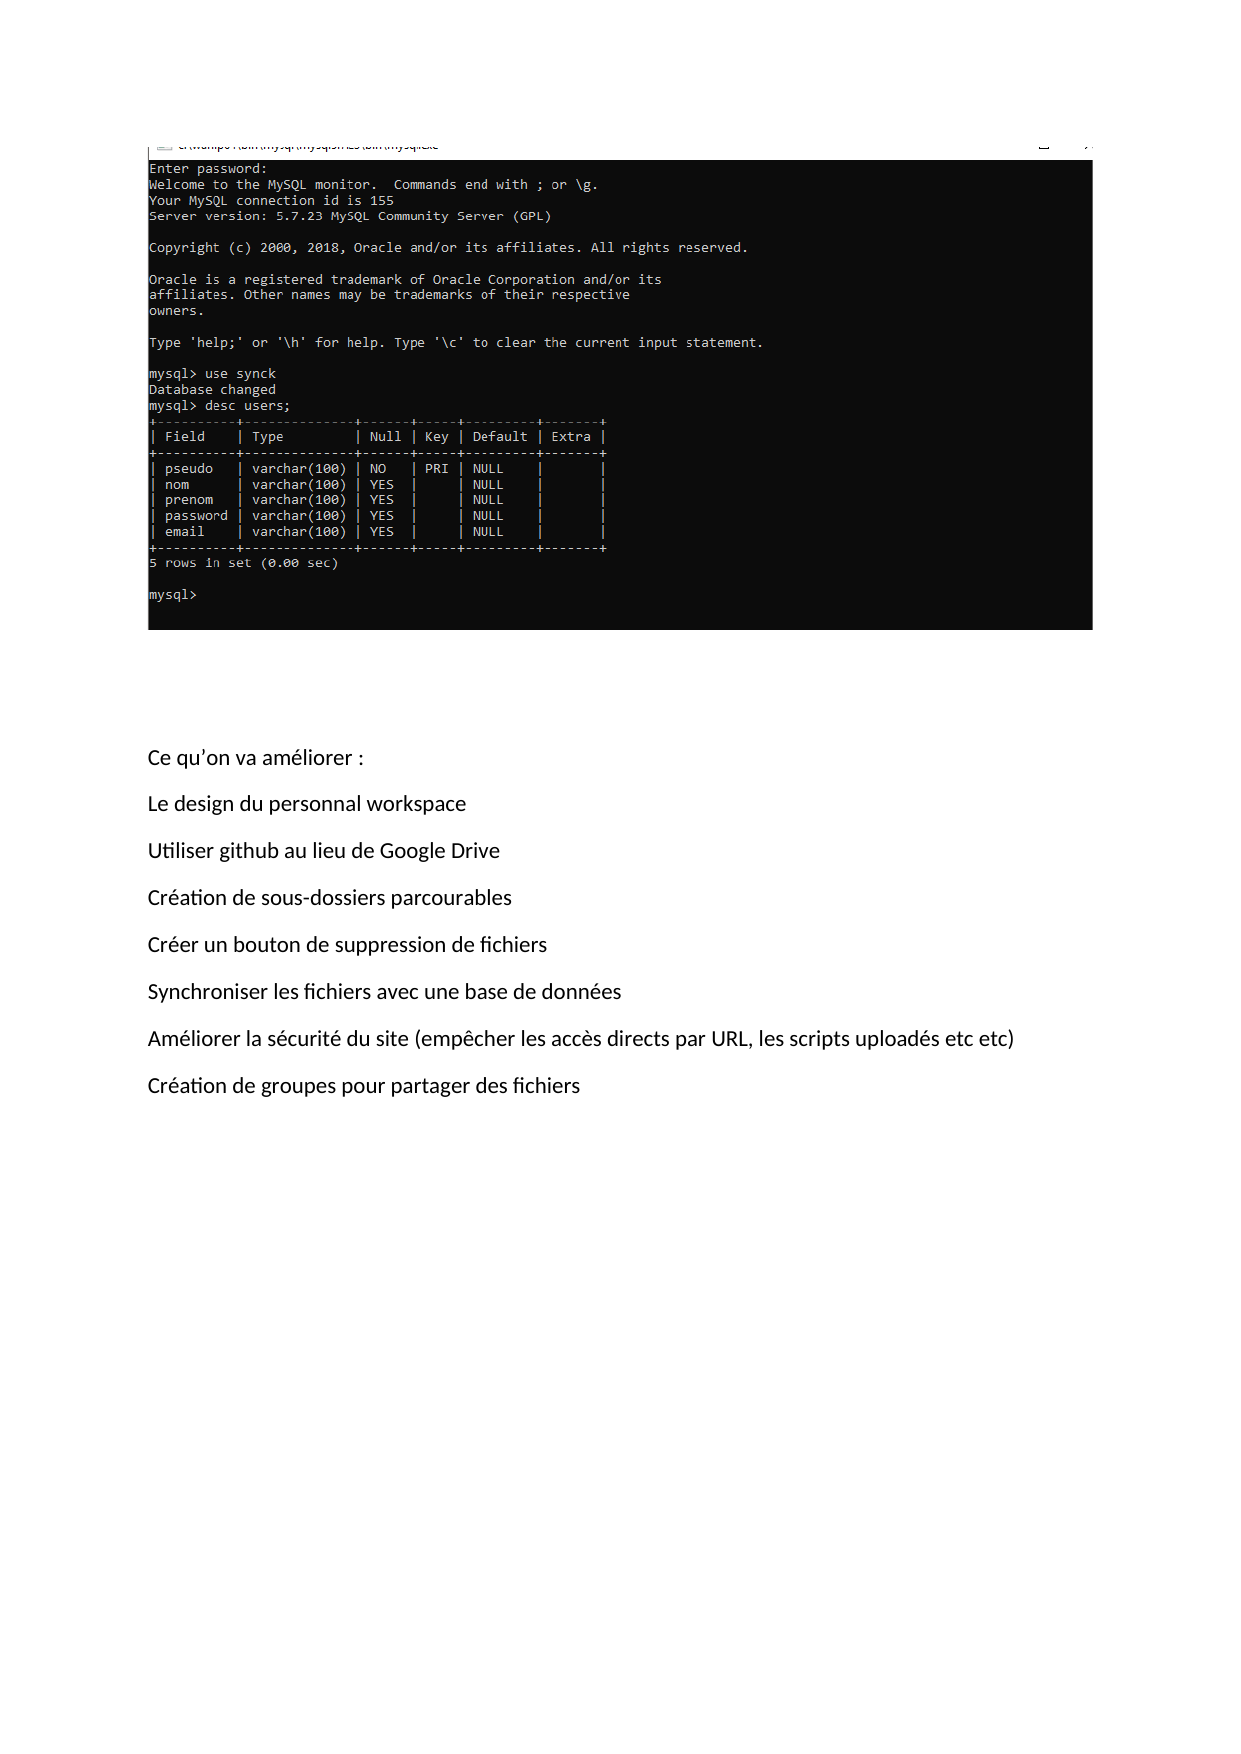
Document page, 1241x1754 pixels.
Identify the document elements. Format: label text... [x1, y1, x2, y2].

text Utiliser github au lieu de Google Drive [148, 836, 1093, 864]
text Ce qu’on va améliorer : [148, 743, 1093, 771]
text Création de groupes pour partager des fichiers [148, 1071, 1093, 1099]
text Création de sous-dossiers parcourables [148, 883, 1093, 911]
text Améliorer la sécurité du site (empêcher les accès directs par URL, les scripts uploadés etc etc) [148, 1024, 1093, 1052]
text Créer un bouton de suppression de fichiers [148, 930, 1093, 958]
text Synchroniser les fichiers avec une base de données [148, 977, 1093, 1005]
text Le design du personnal workspace [148, 789, 1093, 817]
picture [147, 147, 1093, 630]
